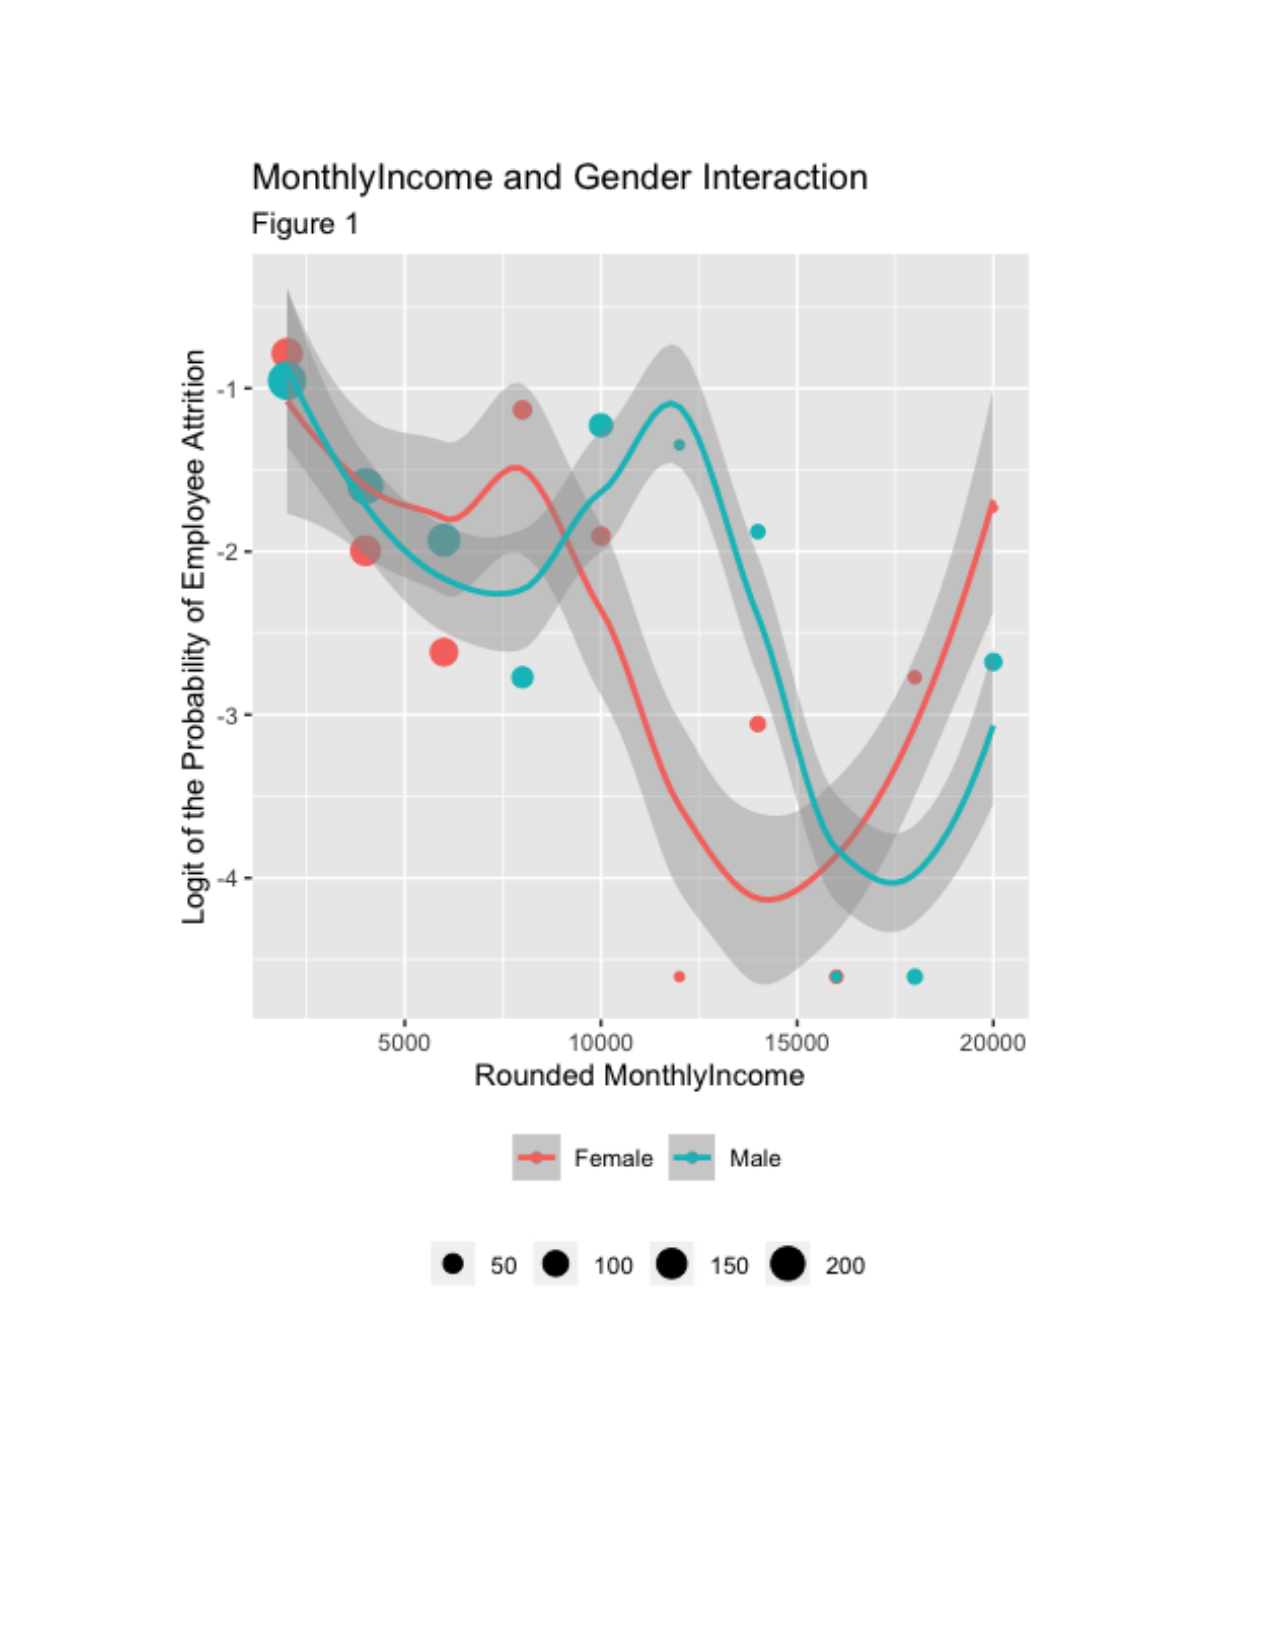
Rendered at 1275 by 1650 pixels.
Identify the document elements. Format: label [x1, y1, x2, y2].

picture [168, 150, 1044, 1317]
